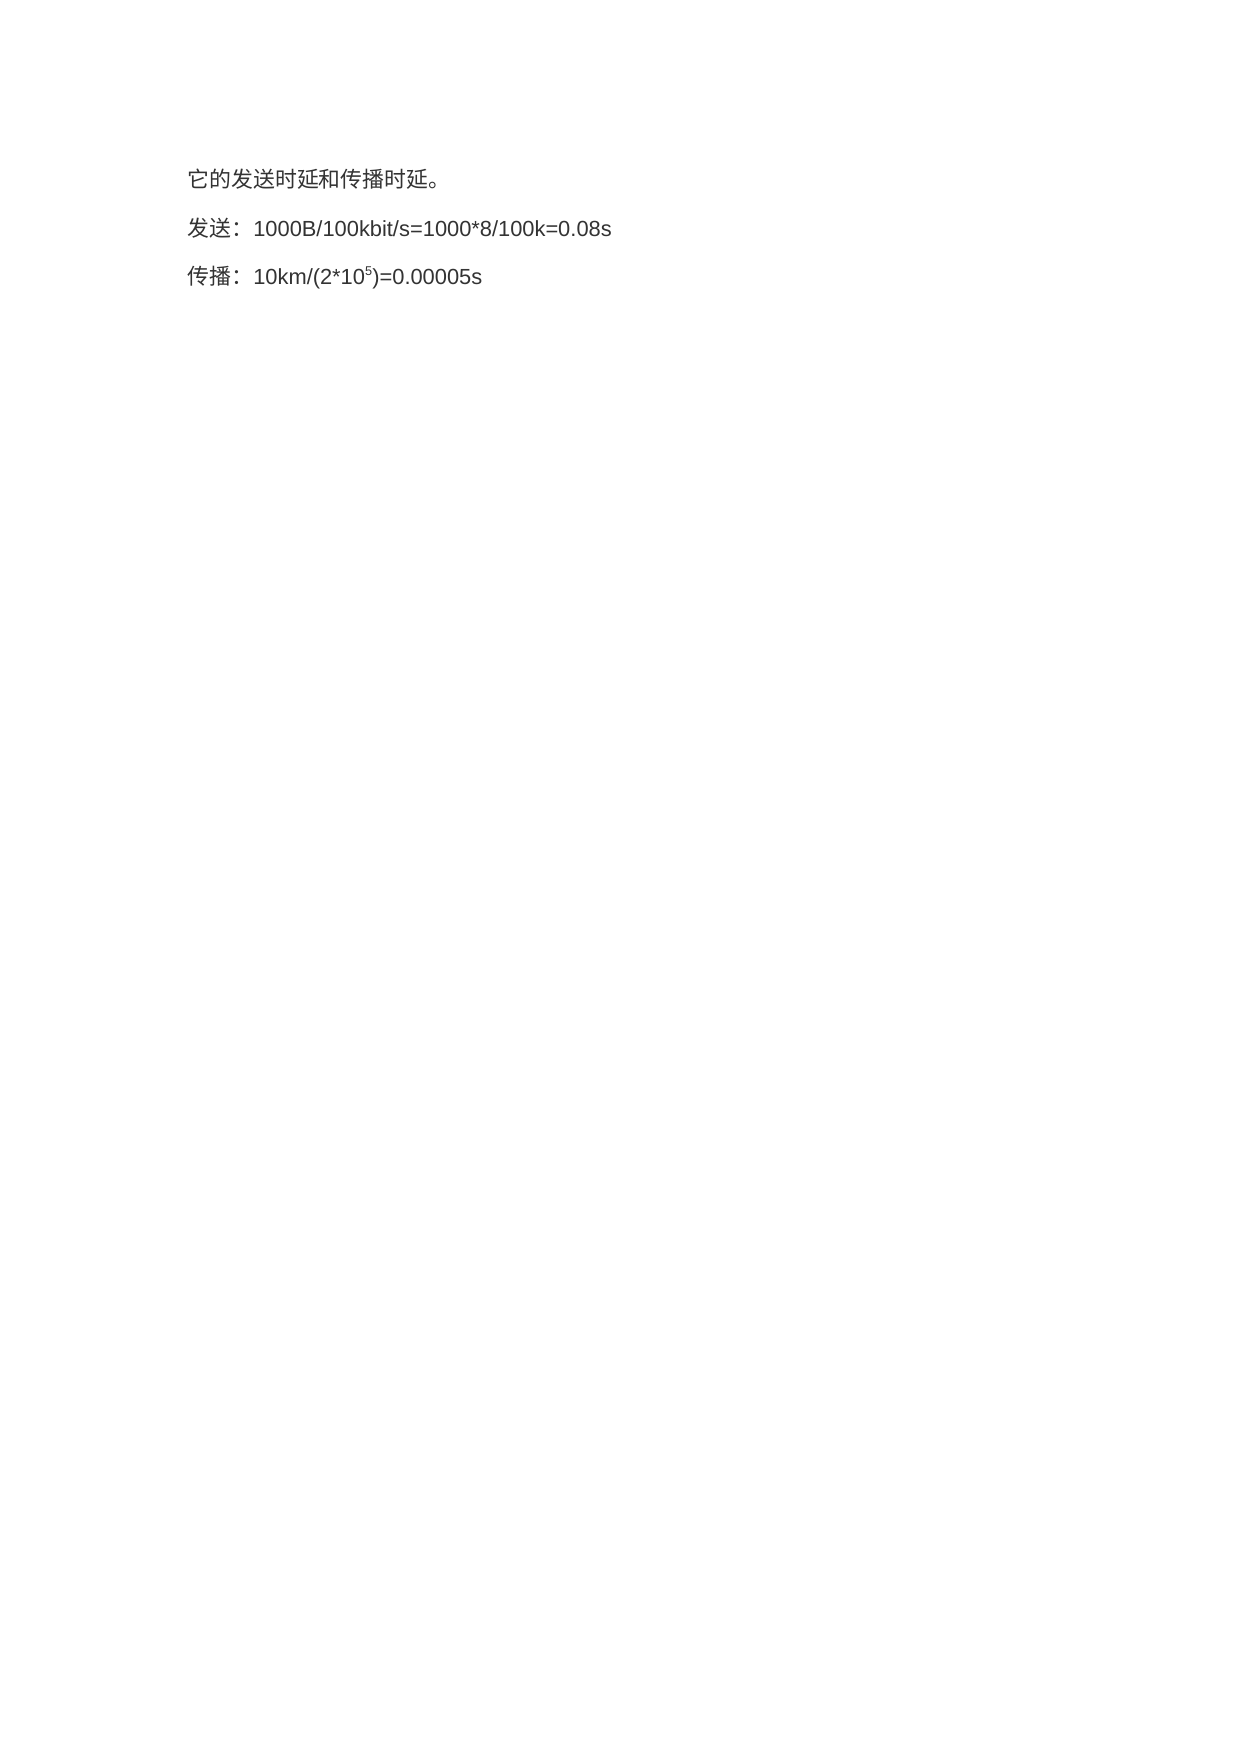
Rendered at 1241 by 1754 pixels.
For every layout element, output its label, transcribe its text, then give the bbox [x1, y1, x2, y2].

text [187, 162, 1053, 194]
text 发送：1000B/100kbit/s=1000*8/100k=0.08s [187, 210, 1053, 243]
text 传播：10km/(2*105)=0.00005s [253, 259, 1053, 291]
